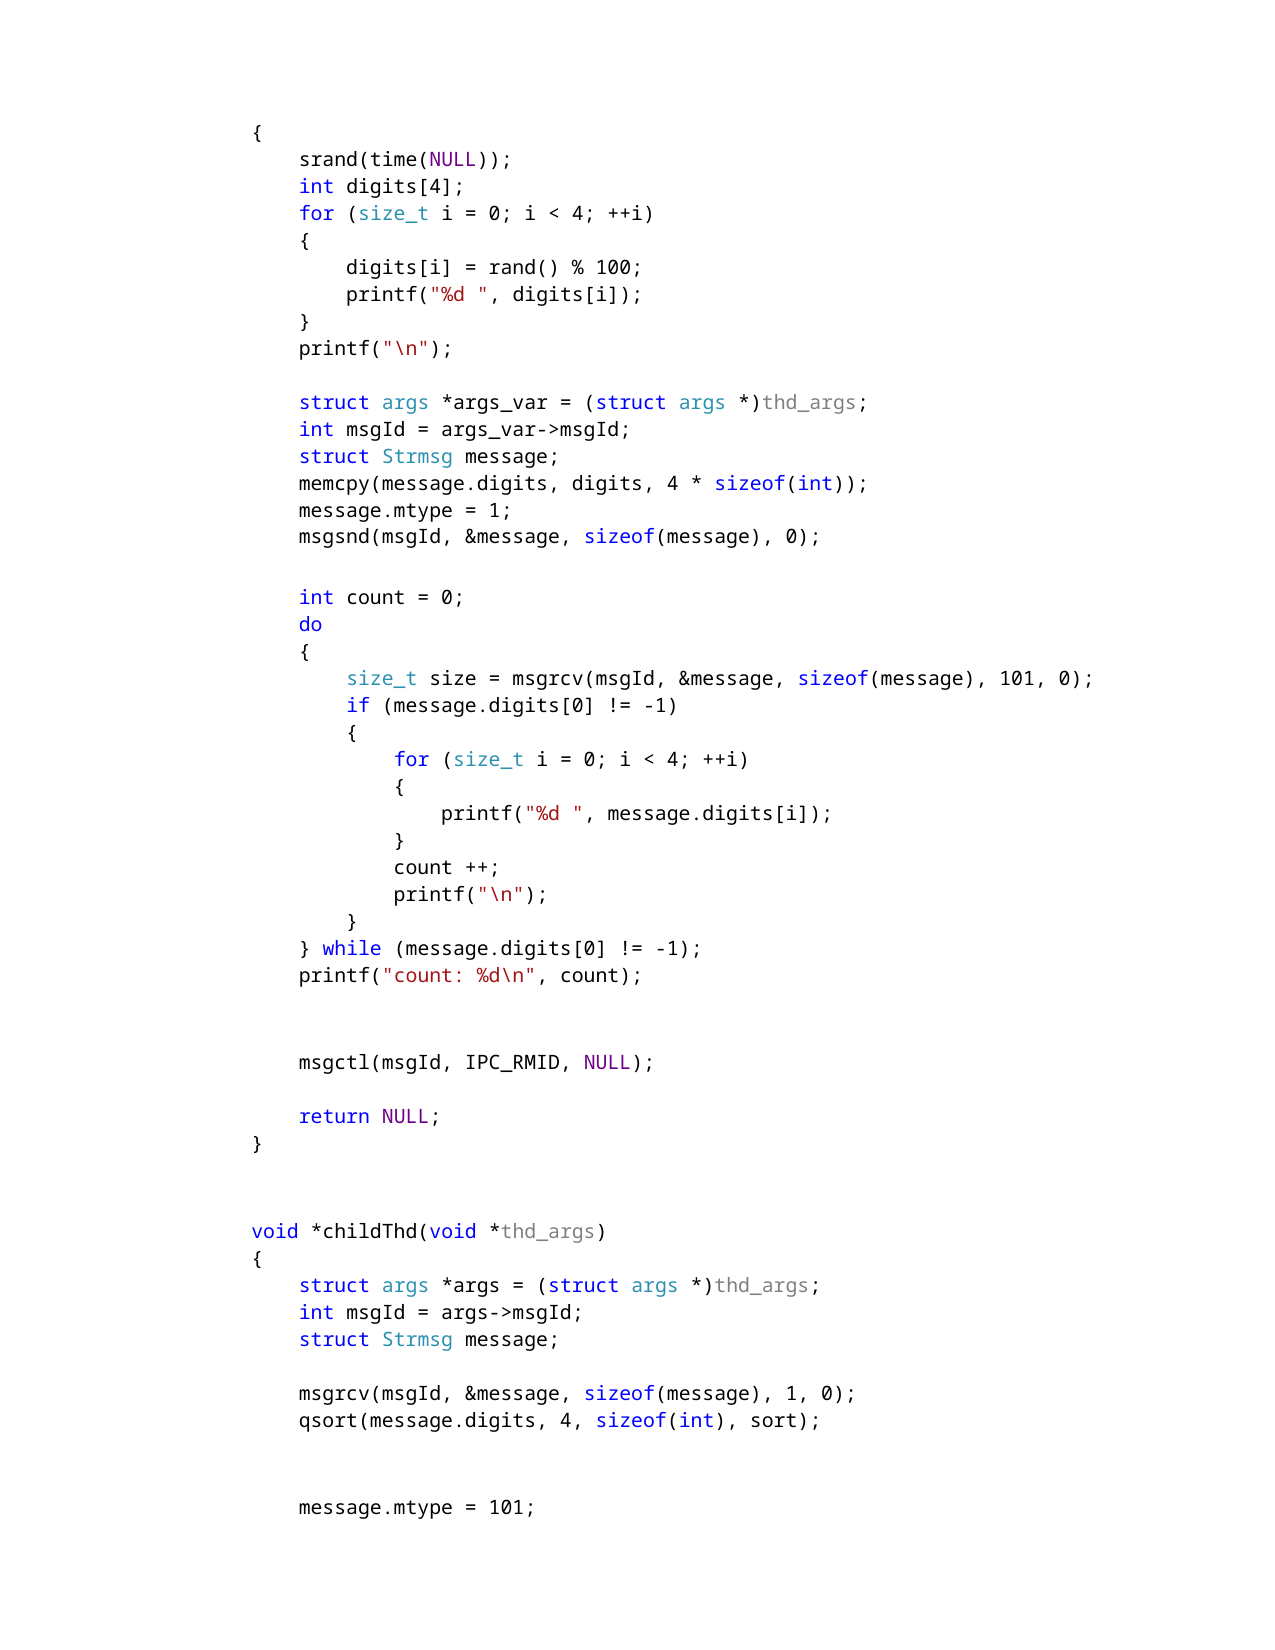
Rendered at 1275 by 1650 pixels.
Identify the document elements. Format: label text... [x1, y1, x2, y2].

text { [177, 1244, 1186, 1271]
text msgsnd(msgId, &message, sizeof(message), 0); [177, 523, 1186, 550]
text msgctl(msgId, IPC_RMID, NULL); [177, 1048, 1186, 1076]
text { [177, 637, 1186, 664]
text } [177, 907, 1186, 934]
text struct Strmsg message; [177, 1325, 1186, 1352]
text } while (message.digits[0] != -1); [177, 934, 1186, 961]
text int digits[4]; [177, 172, 1186, 199]
text } [177, 1129, 1186, 1156]
text struct Strmsg message; [177, 442, 1186, 469]
text } [177, 826, 1186, 853]
text printf("%d ", message.digits[i]); [177, 799, 1186, 826]
text message.mtype = 1; [177, 496, 1186, 523]
text memcpy(message.digits, digits, 4 * sizeof(int)); [177, 469, 1186, 496]
text for (size_t i = 0; i < 4; ++i) [177, 199, 1186, 226]
text for (size_t i = 0; i < 4; ++i) [177, 745, 1186, 772]
text count ++; [177, 853, 1186, 880]
text { [177, 118, 1186, 145]
text msgrcv(msgId, &message, sizeof(message), 1, 0); [177, 1379, 1186, 1406]
text int msgId = args_var->msgId; [177, 415, 1186, 442]
text int count = 0; [177, 583, 1186, 610]
text qsort(message.digits, 4, sizeof(int), sort); [177, 1406, 1186, 1433]
text size_t size = msgrcv(msgId, &message, sizeof(message), 101, 0); [177, 664, 1186, 691]
text int msgId = args->msgId; [177, 1298, 1186, 1325]
text printf("count: %d\n", count); [177, 961, 1186, 988]
text { [177, 772, 1186, 799]
text void *childThd(void *thd_args) [177, 1217, 1186, 1244]
text { [177, 226, 1186, 253]
text message.mtype = 101; [177, 1493, 1186, 1520]
text struct args *args_var = (struct args *)thd_args; [177, 388, 1186, 415]
text if (message.digits[0] != -1) [177, 691, 1186, 718]
text digits[i] = rand() % 100; [177, 253, 1186, 280]
text return NULL; [177, 1102, 1186, 1129]
text } [177, 307, 1186, 334]
text { [177, 718, 1186, 745]
text printf("\n"); [177, 334, 1186, 361]
text printf("%d ", digits[i]); [177, 280, 1186, 307]
text struct args *args = (struct args *)thd_args; [177, 1271, 1186, 1298]
text printf("\n"); [177, 880, 1186, 907]
text do [177, 610, 1186, 637]
text srand(time(NULL)); [177, 145, 1186, 172]
